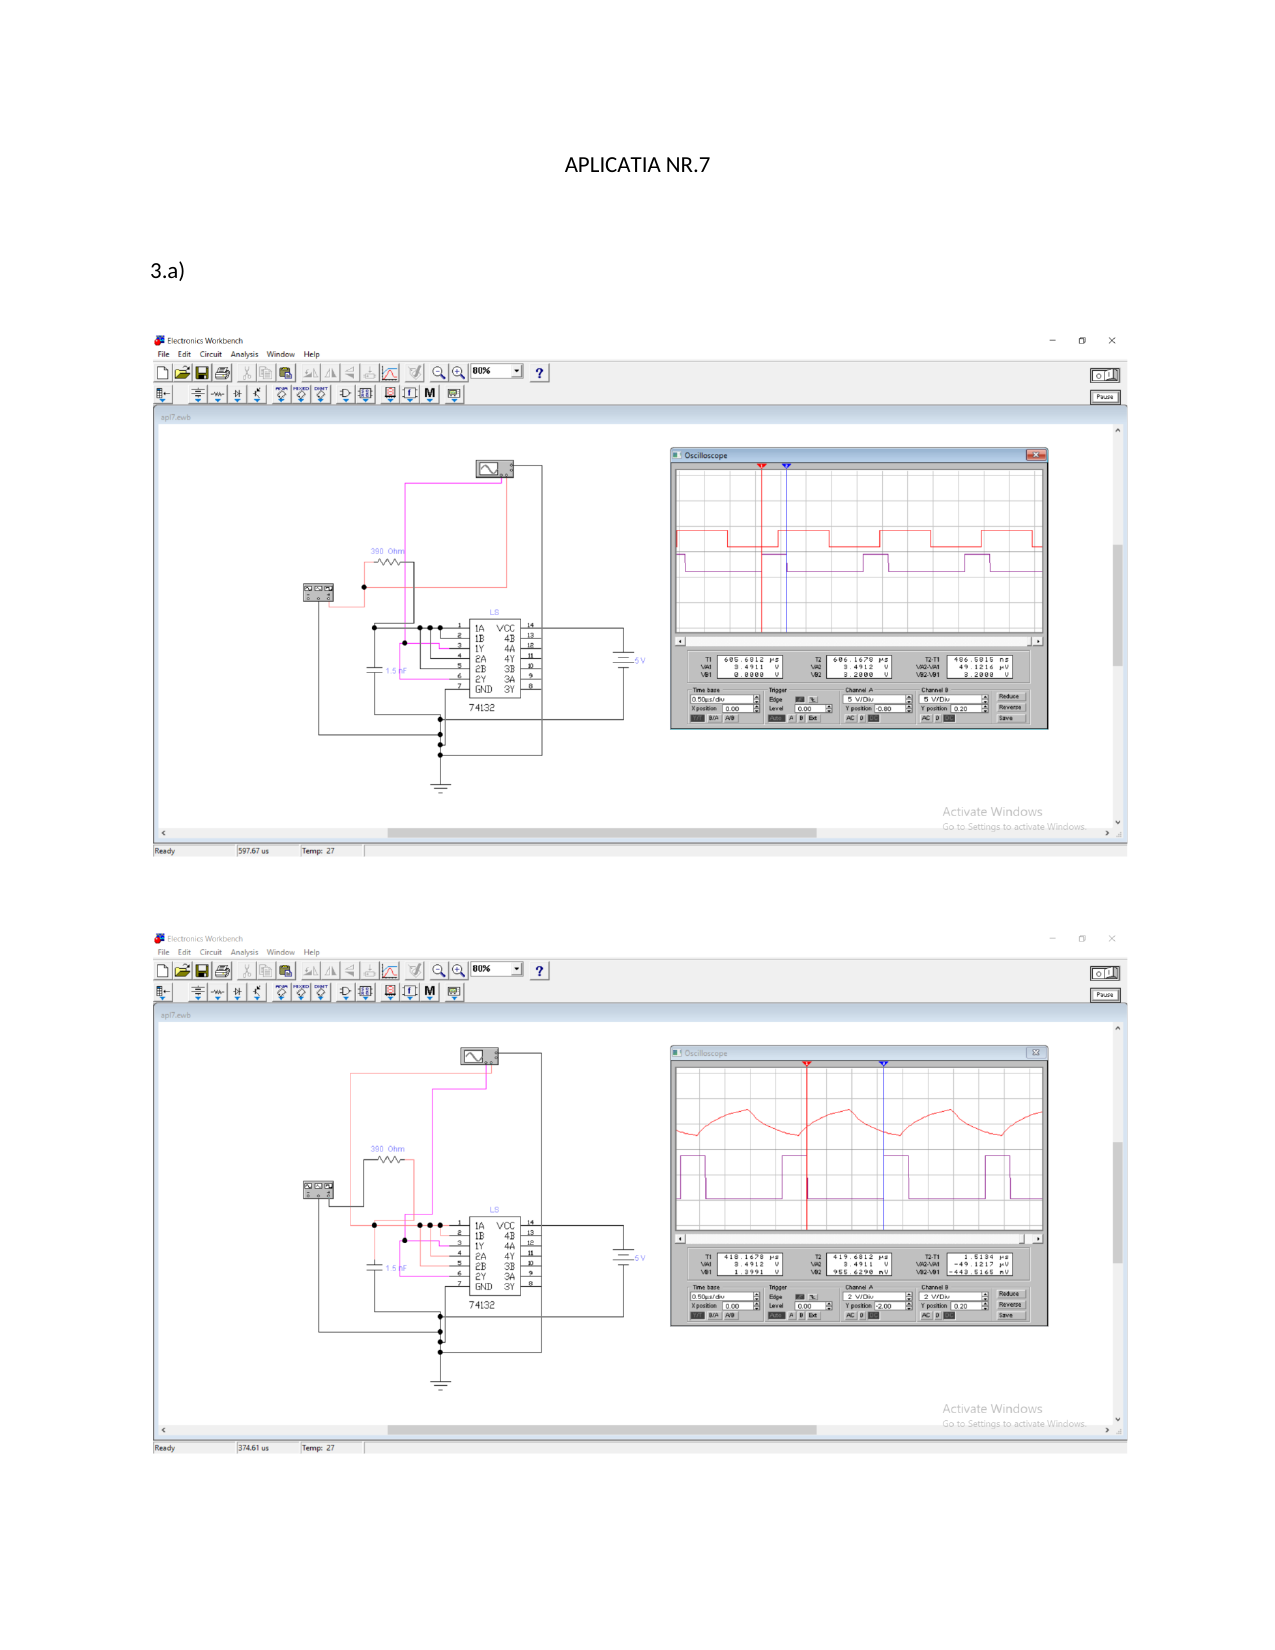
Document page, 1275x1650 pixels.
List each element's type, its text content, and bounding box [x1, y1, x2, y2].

picture [153, 333, 1128, 857]
picture [153, 931, 1128, 1454]
text 3.a) [150, 256, 1125, 284]
text APLICATIA NR.7 [150, 150, 1125, 178]
